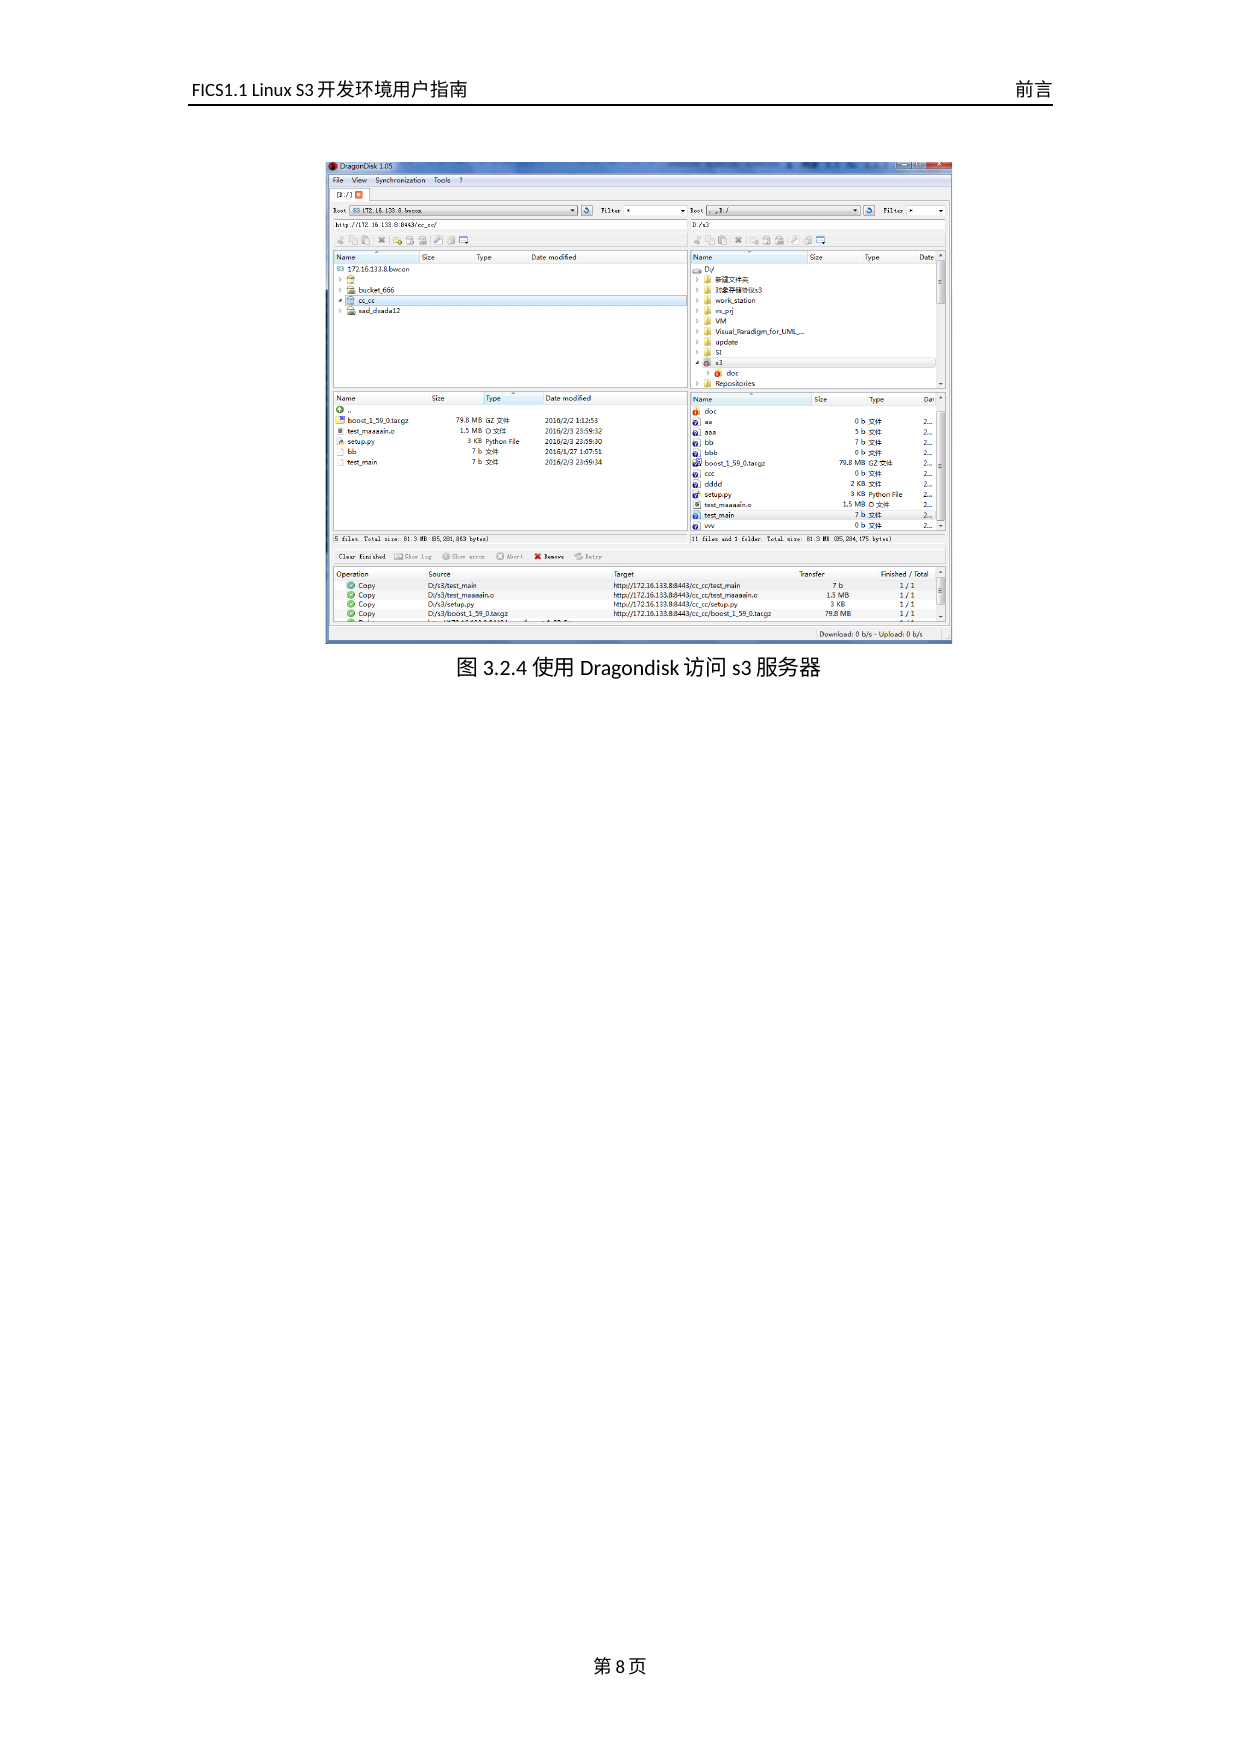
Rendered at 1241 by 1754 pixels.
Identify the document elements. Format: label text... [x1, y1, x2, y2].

list 图3.2.4 使用Dragondisk访问s3服务器 [225, 649, 1053, 682]
picture [325, 162, 953, 644]
